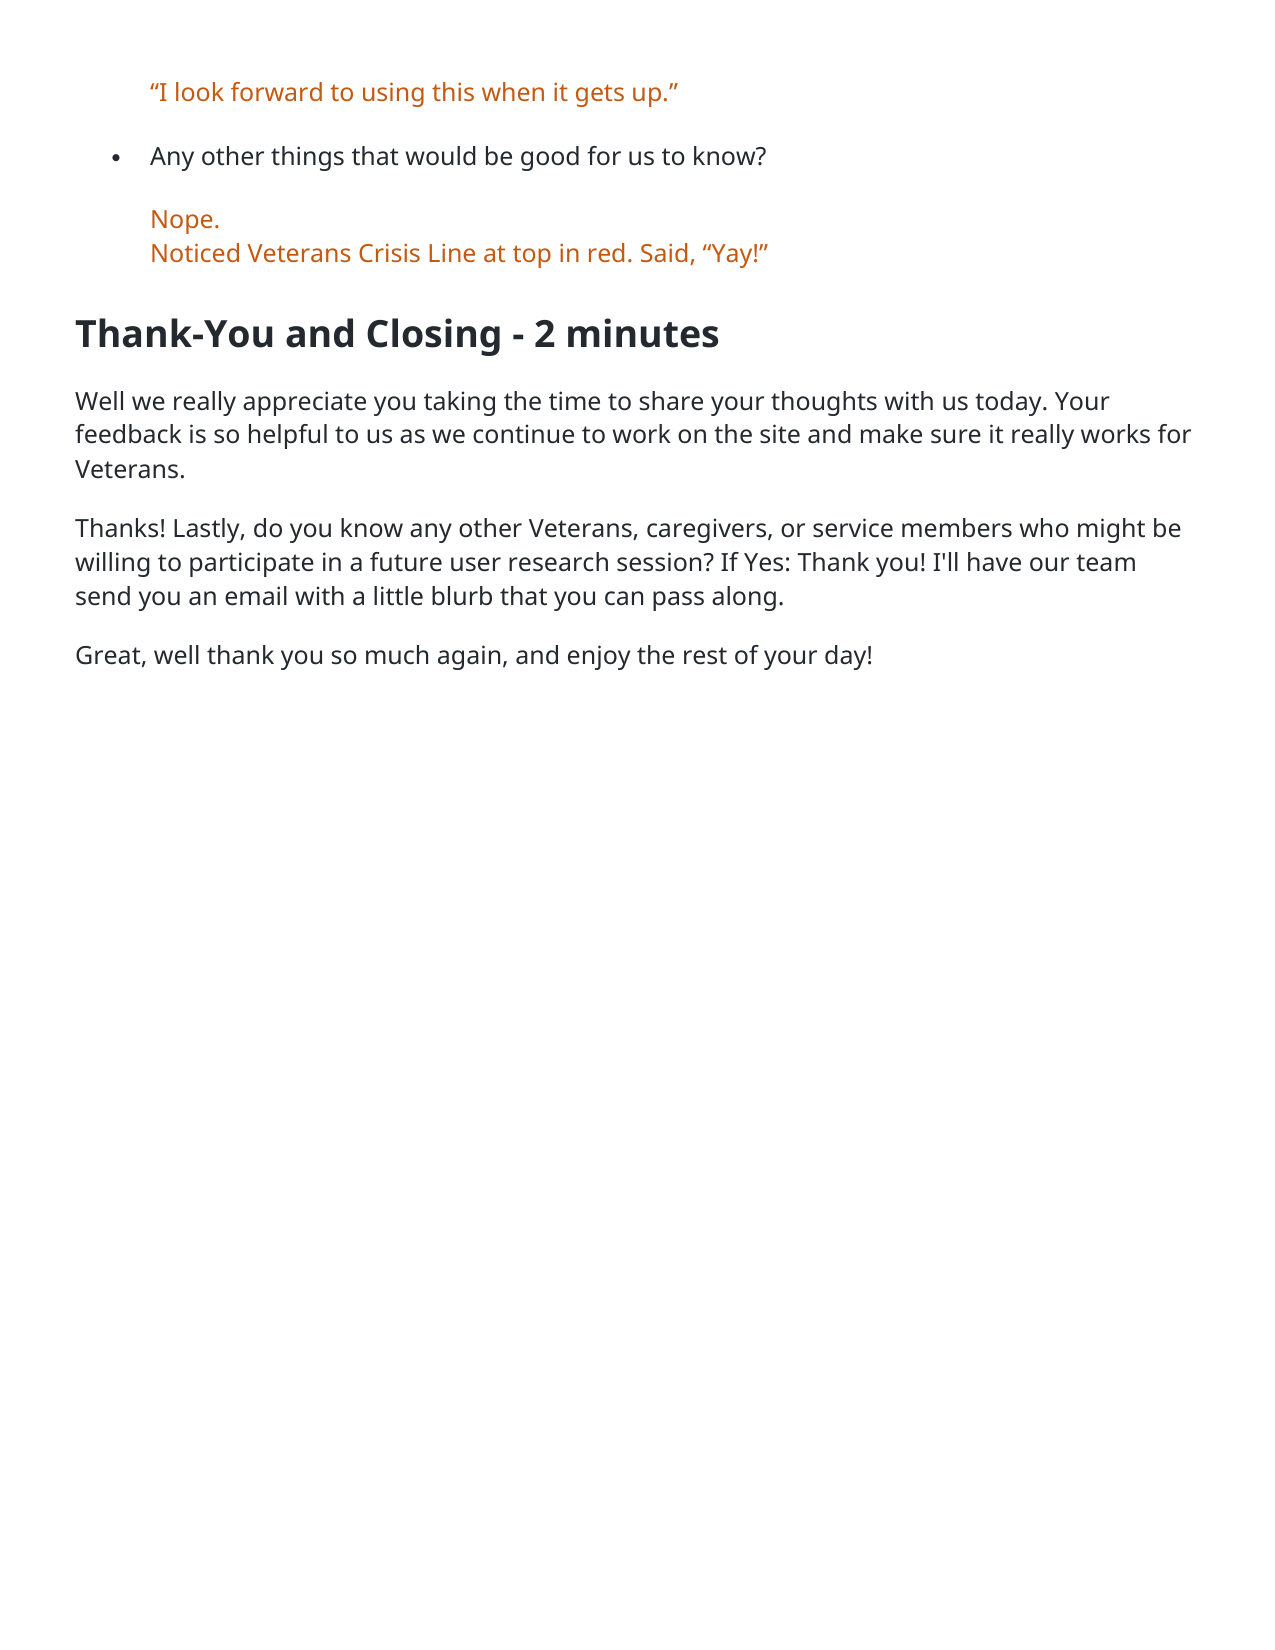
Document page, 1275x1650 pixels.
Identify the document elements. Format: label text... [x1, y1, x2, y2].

list Nope. [150, 201, 1200, 236]
text Thanks! Lastly, do you know any other Veterans, caregivers, or service members who might be willing to participate in a future user research session? If Yes: Thank you! I'll have our team send you an email with a little blurb that you can pass along. [75, 510, 1200, 612]
list Any other things that would be good for us to know? [112, 138, 1200, 172]
text Great, well thank you so much again, and enjoy the rest of your day! [75, 637, 1200, 672]
text “I look forward to using this when it gets up.” [75, 75, 1200, 109]
list Noticed Veterans Crisis Line at top in red. Said, “Yay!” [150, 236, 1200, 269]
text Well we really appreciate you taking the time to share your thoughts with us today. Your feedback is so helpful to us as we continue to work on the site and make sure it really works for Veterans. [75, 383, 1200, 485]
text Thank-You and Closing - 2 minutes [75, 307, 1200, 358]
